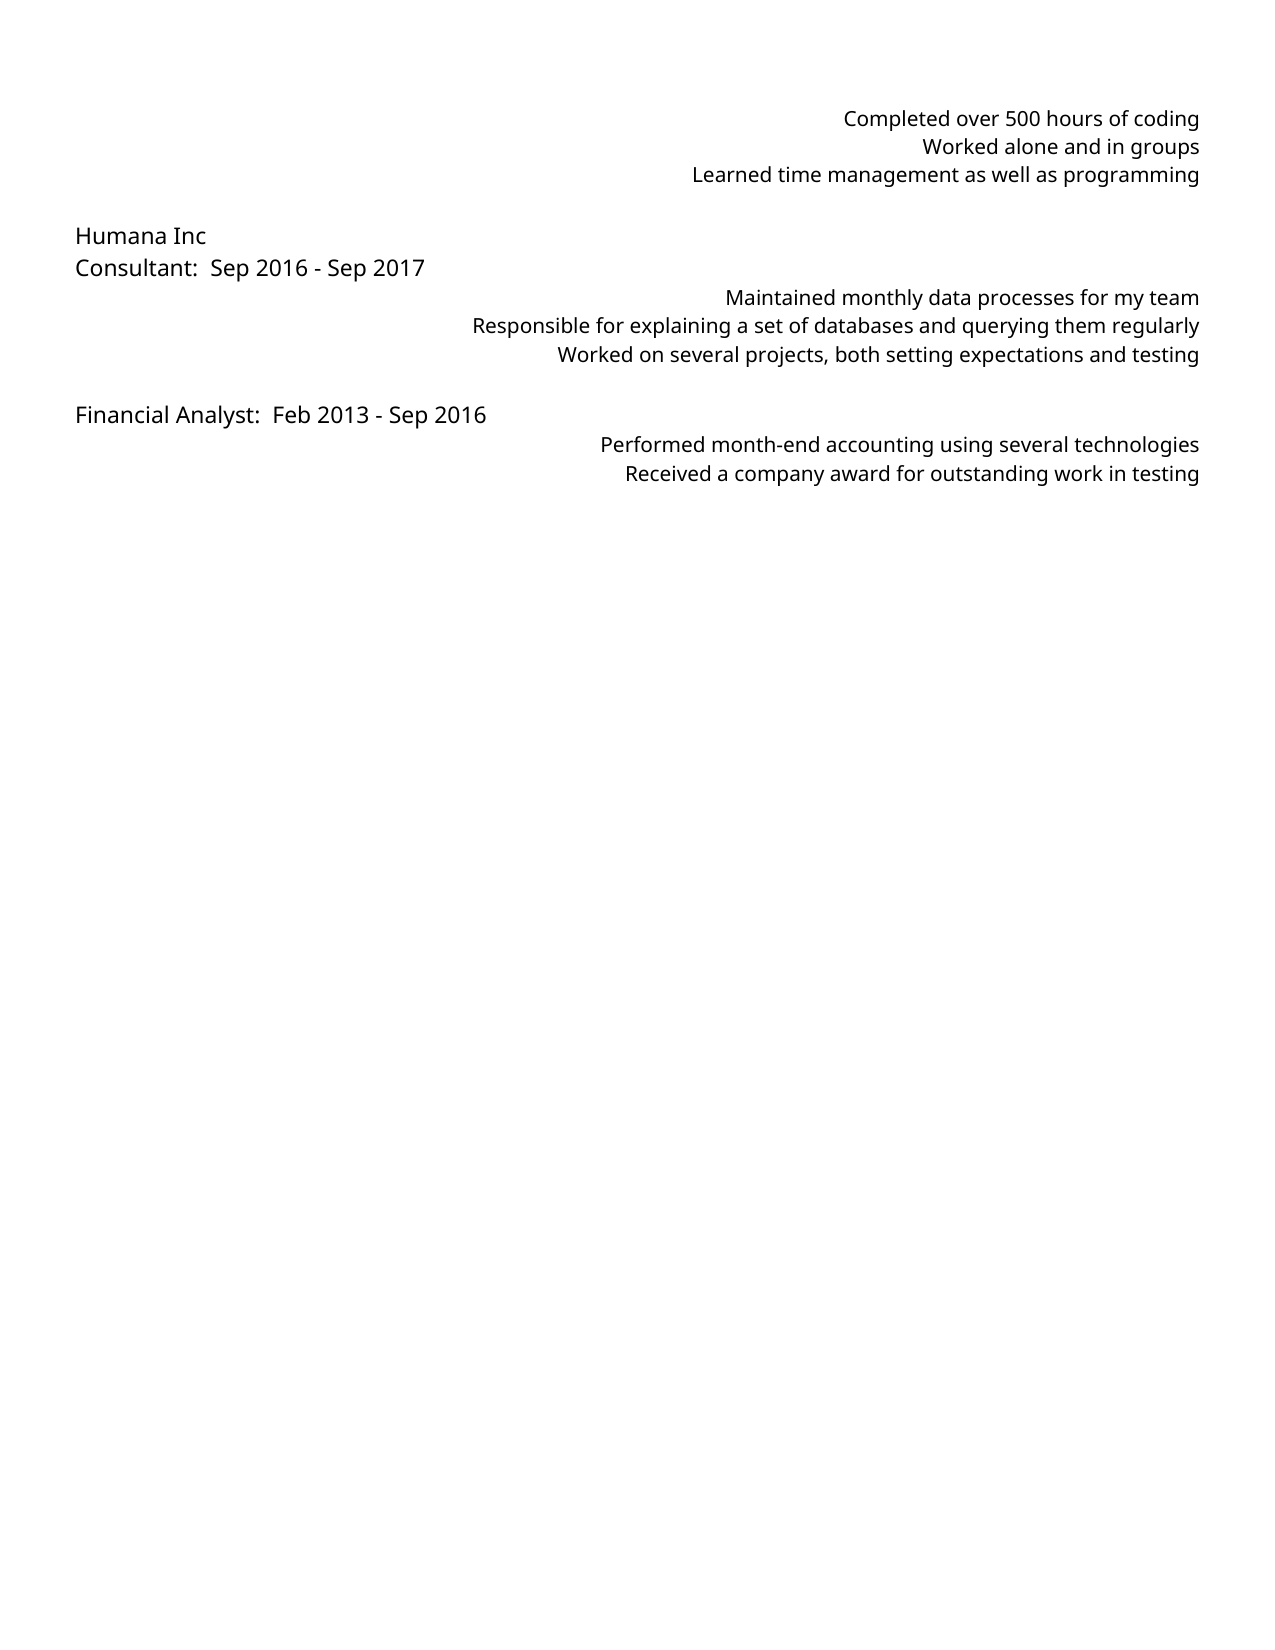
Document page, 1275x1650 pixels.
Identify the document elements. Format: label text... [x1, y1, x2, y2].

text Consultant: Sep 2016 - Sep 2017 [75, 252, 1200, 283]
text Received a company award for outstanding work in testing [75, 459, 1200, 487]
text Responsible for explaining a set of databases and querying them regularly [75, 311, 1200, 340]
text Performed month-end accounting using several technologies [75, 431, 1200, 459]
text Humana Inc [75, 220, 1200, 252]
text Maintained monthly data processes for my team [75, 283, 1200, 311]
text Worked alone and in groups [75, 132, 1200, 161]
text Worked on several projects, both setting expectations and testing [75, 340, 1200, 368]
text Learned time management as well as programming [75, 161, 1200, 189]
text Financial Analyst: Feb 2013 - Sep 2016 [75, 399, 1200, 431]
text Completed over 500 hours of coding [75, 104, 1200, 132]
